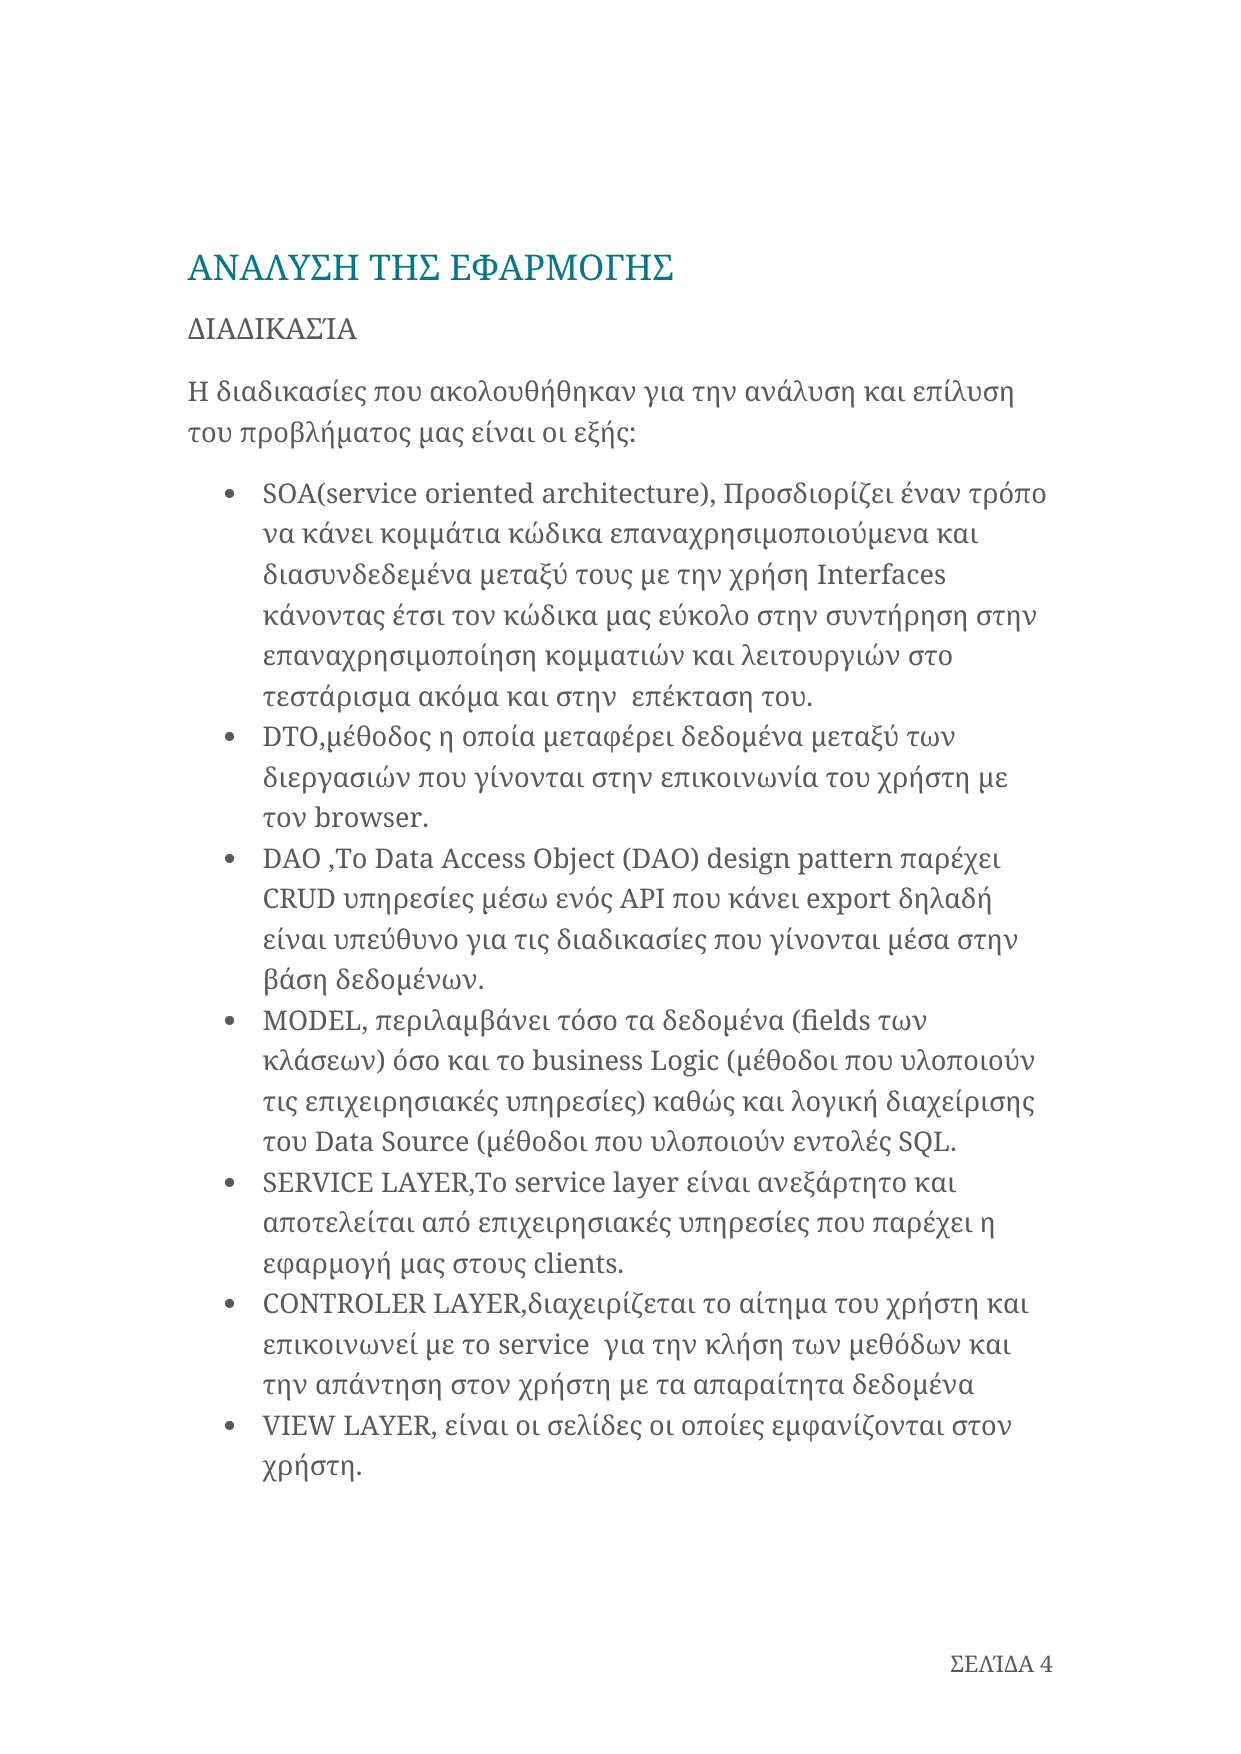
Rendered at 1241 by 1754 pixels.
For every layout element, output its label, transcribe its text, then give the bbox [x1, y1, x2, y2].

list SERVICE LAYER,Το service layer είναι ανεξάρτητο και αποτελείται από επιχειρησιακές υπηρεσίες που παρέχει η εφαρμογή μας στους clients. [225, 1163, 1053, 1281]
list CONTROLER LAYER,διαχειρίζεται το αίτημα του χρήστη και επικοινωνεί με το service για την κλήση των μεθόδων και την απάντηση στον χρήστη με τα απαραίτητα δεδομένα [225, 1285, 1053, 1403]
text ΔΙΑΔΙΚΑΣΊΑ [187, 308, 1053, 348]
list MODEL, περιλαμβάνει τόσο τα δεδομένα (fields των κλάσεων) όσο και το business Logic (μέθοδοι που υλοποιούν τις επιχειρησιακές υπηρεσίες) καθώς και λογική διαχείρισης του Data Source (μέθοδοι που υλοποιούν εντολές SQL. [225, 1001, 1053, 1159]
list VIEW LAYER, είναι οι σελίδες οι οποίες εμφανίζονται στον χρήστη. [225, 1406, 1053, 1484]
list DAO ,Το Data Access Object (DAO) design pattern παρέχει CRUD υπηρεσίες μέσω ενός API που κάνει export δηλαδή είναι υπεύθυνο για τις διαδικασίες που γίνονται μέσα στην βάση δεδομένων. [225, 839, 1053, 997]
text Η διαδικασίες που ακολουθήθηκαν για την ανάλυση και επίλυση του προβλήματος μας είναι οι εξής: [187, 372, 1053, 450]
list SOA(service oriented architecture), Προσδιορίζει έναν τρόπο να κάνει κομμάτια κώδικα επαναχρησιμοποιούμενα και διασυνδεδεμένα μεταξύ τους με την χρήση Interfaces κάνοντας έτσι τον κώδικα μας εύκολο στην συντήρηση στην επαναχρησιμοποίηση κομματιών και λειτουργιών στο τεστάρισμα ακόμα και στην επέκταση του. [225, 474, 1053, 714]
subtitle ΑΝΑΛΥΣΗ ΤΗΣ ΕΦΑΡΜΟΓΗΣ [187, 242, 1053, 291]
list DTO,μέθοδος η οποία μεταφέρει δεδομένα μεταξύ των διεργασιών που γίνονται στην επικοινωνία του χρήστη με τον browser. [225, 717, 1053, 835]
